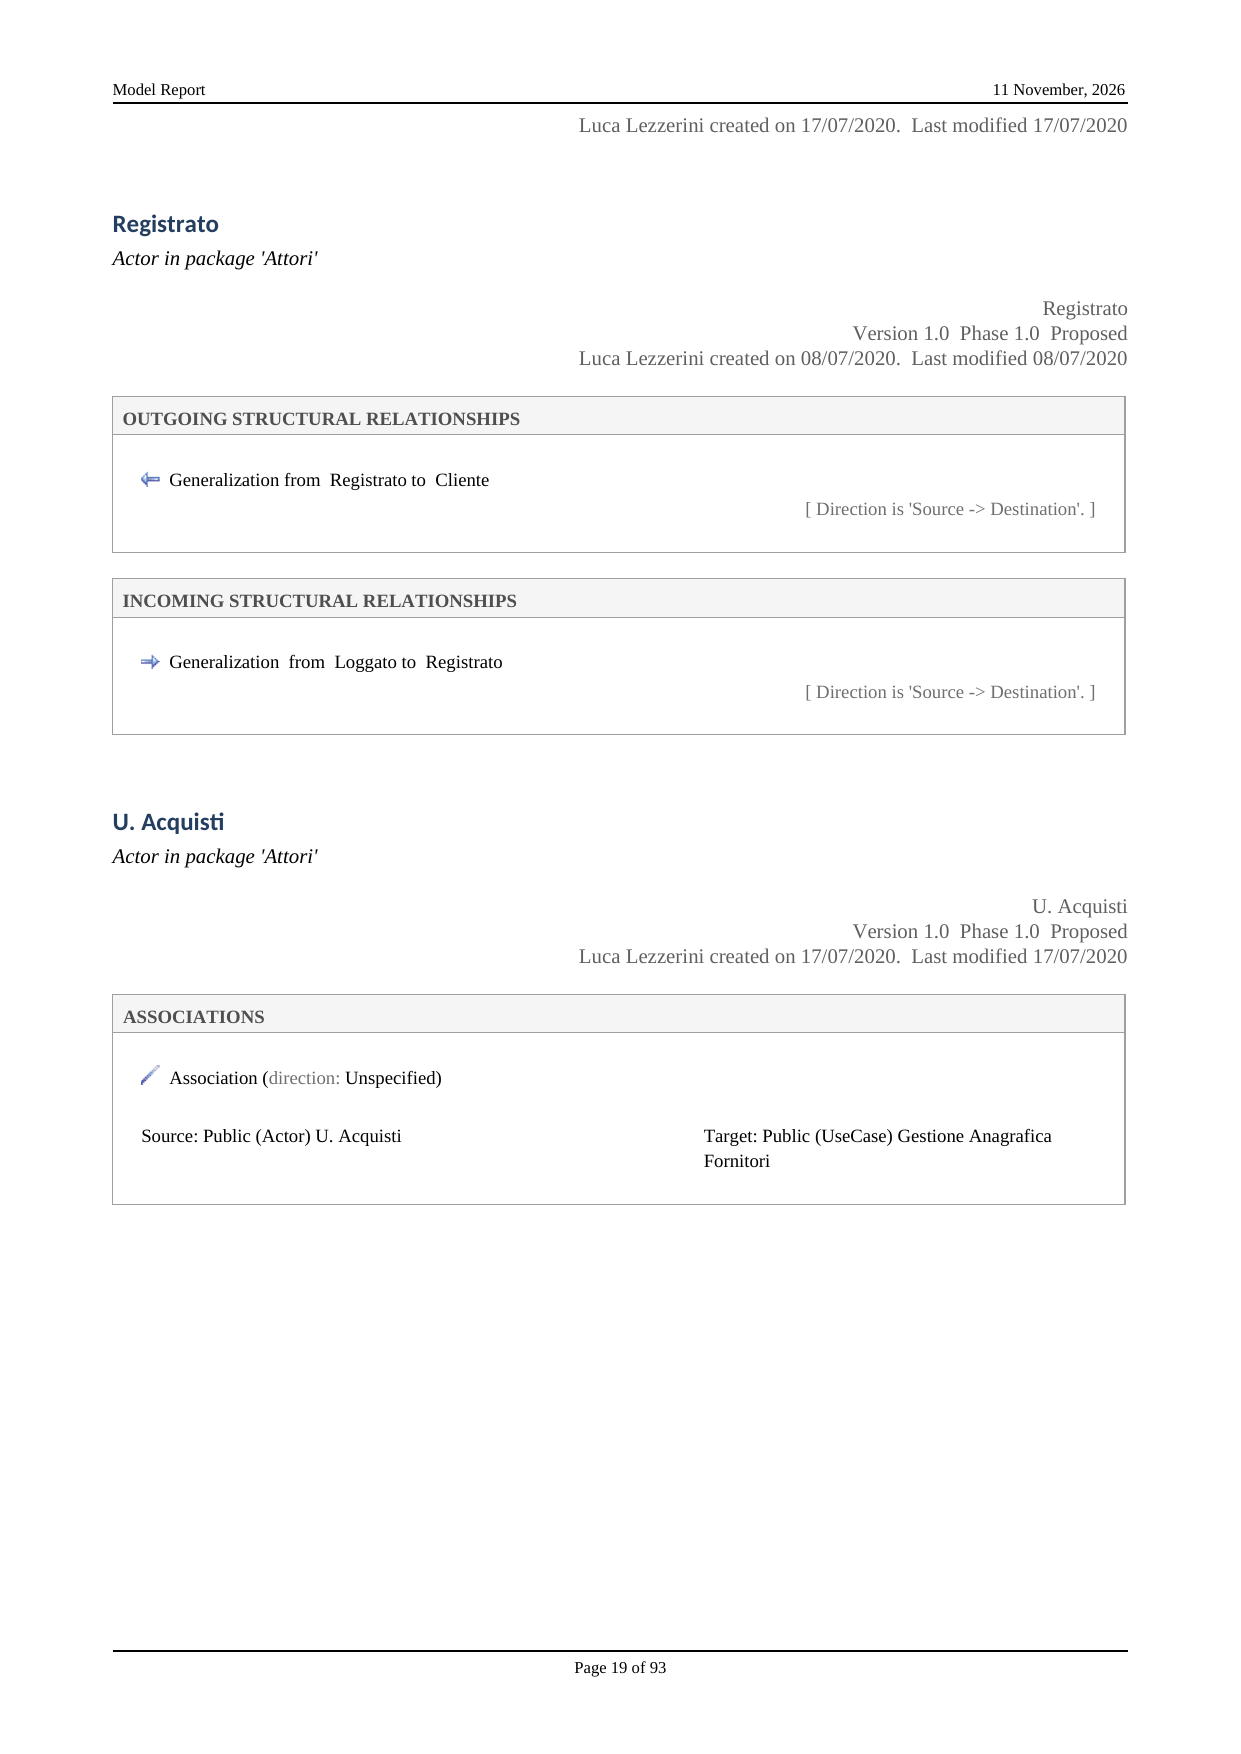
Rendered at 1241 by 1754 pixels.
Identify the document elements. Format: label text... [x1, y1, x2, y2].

table_cell Source: Public (Actor) U. Acquisti [113, 1121, 675, 1204]
text U. Acquisti [112, 894, 1128, 919]
subtitle Registrato [112, 212, 1128, 237]
table_cell Generalization from Registrato to Cliente [ Direction is 'Source -> Destination'. ] [113, 435, 1124, 552]
table_header INCOMING STRUCTURAL RELATIONSHIPS [113, 579, 1124, 617]
text Version 1.0 Phase 1.0 Proposed [112, 321, 1128, 346]
table_header OUTGOING STRUCTURAL RELATIONSHIPS [113, 397, 1124, 434]
text Luca Lezzerini created on 17/07/2020. Last modified 17/07/2020 [112, 944, 1128, 969]
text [112, 112, 1128, 137]
text Version 1.0 Phase 1.0 Proposed [112, 919, 1128, 944]
picture [141, 650, 160, 669]
subtitle U. Acquisti [112, 810, 1128, 835]
table_cell Generalization from Loggato to Registrato [ Direction is 'Source -> Destination'. ] [113, 618, 1124, 734]
text Actor in package 'Attori' [112, 246, 1128, 271]
text Actor in package 'Attori' [112, 844, 1128, 869]
text Registrato [112, 296, 1128, 321]
table_cell Target: Public (UseCase) Gestione Anagrafica Fornitori [675, 1121, 1124, 1204]
table_header ASSOCIATIONS [113, 995, 1124, 1032]
text Luca Lezzerini created on 08/07/2020. Last modified 08/07/2020 [112, 346, 1128, 371]
picture [141, 1065, 160, 1085]
table_cell Association (direction: Unspecified) [113, 1033, 1124, 1121]
picture [141, 467, 160, 487]
